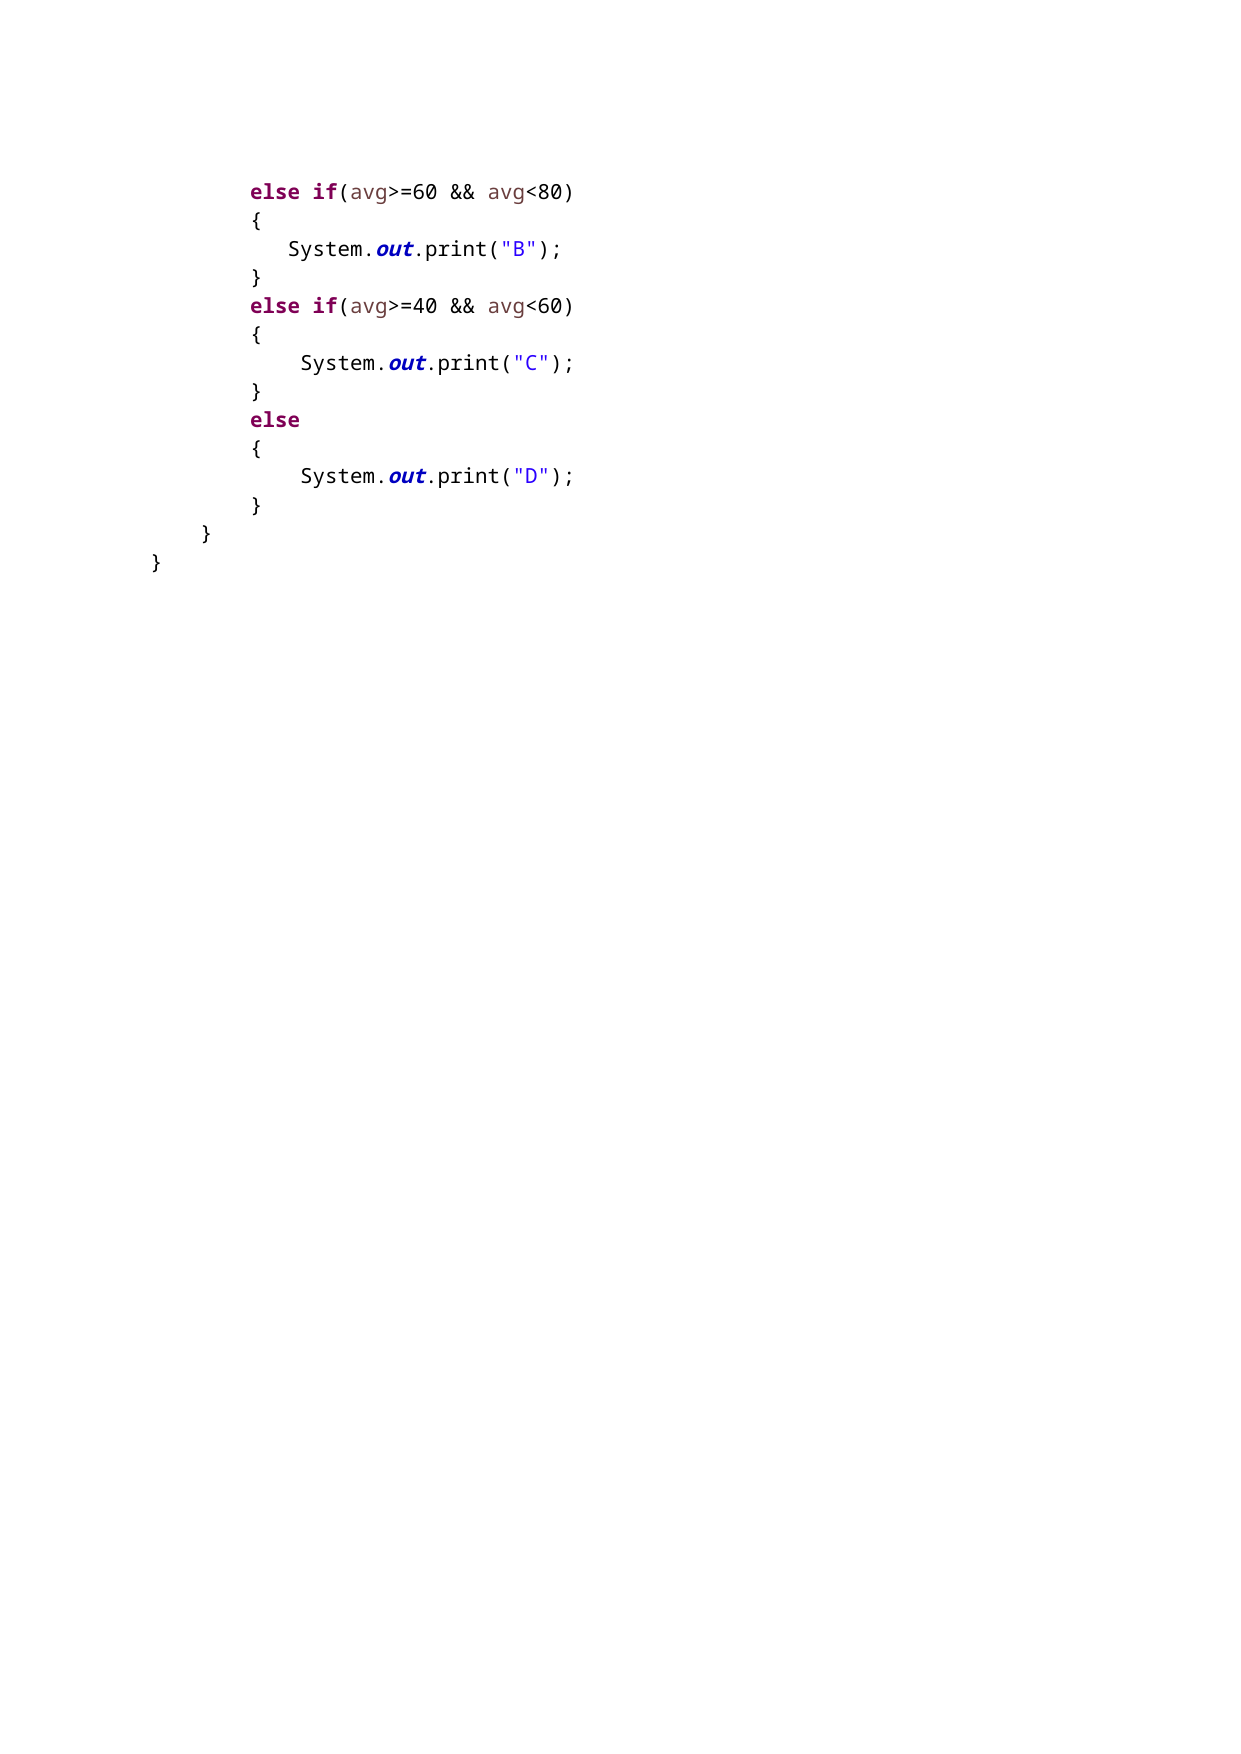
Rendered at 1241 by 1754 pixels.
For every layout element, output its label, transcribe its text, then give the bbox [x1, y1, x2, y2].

text } [150, 547, 1090, 575]
text else [150, 405, 1090, 433]
text } [150, 376, 1090, 405]
text } [150, 262, 1090, 291]
text else if(avg>=40 && avg<60) [150, 291, 1090, 319]
text System.out.print("D"); [150, 462, 1090, 490]
text { [150, 206, 1090, 234]
text { [150, 319, 1090, 348]
text } [150, 518, 1090, 547]
text System.out.print("C"); [150, 348, 1090, 376]
text System.out.print("B"); [150, 234, 1090, 262]
text } [150, 490, 1090, 518]
text else if(avg>=60 && avg<80) [150, 177, 1090, 206]
text { [150, 433, 1090, 462]
